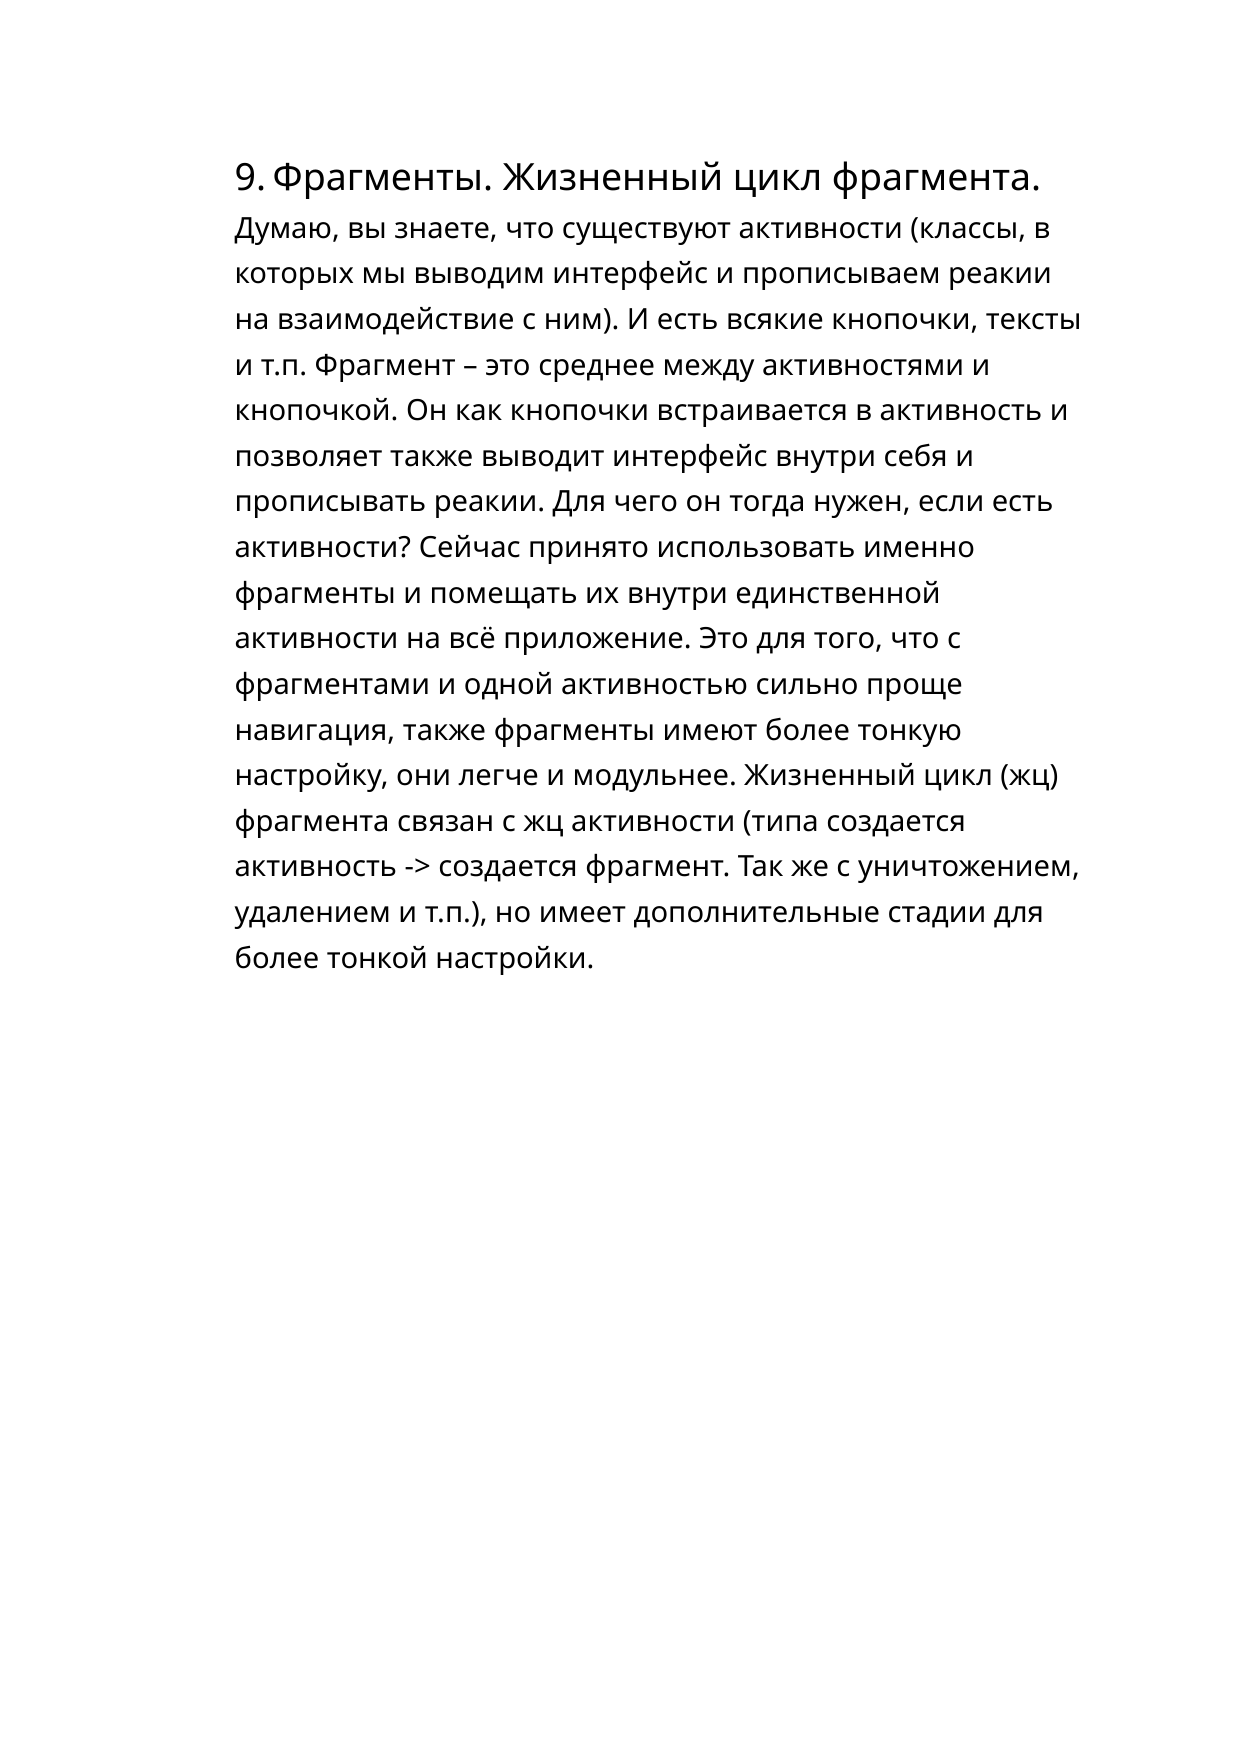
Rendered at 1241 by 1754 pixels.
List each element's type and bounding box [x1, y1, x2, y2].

list [234, 150, 1090, 977]
